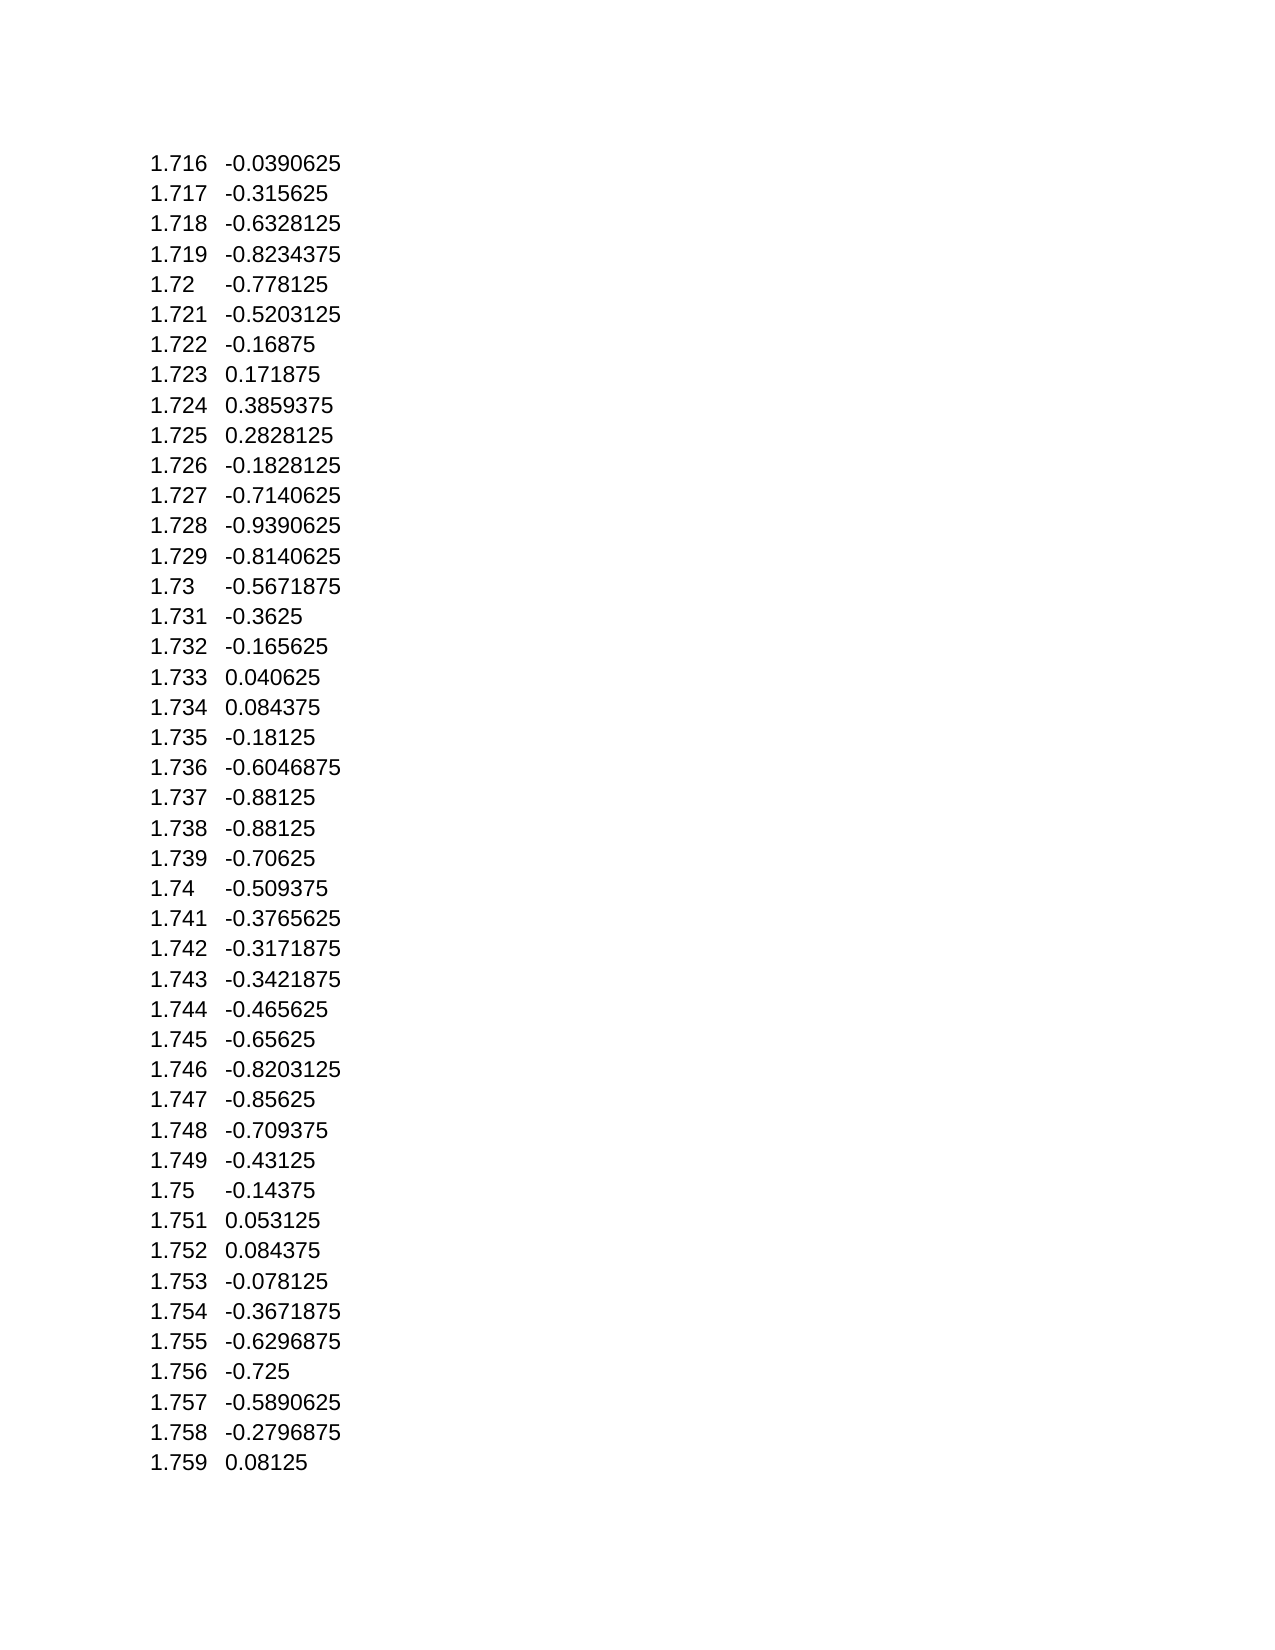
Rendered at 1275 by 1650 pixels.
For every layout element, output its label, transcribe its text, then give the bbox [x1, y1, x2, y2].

text 1.735 -0.18125 [150, 724, 1125, 750]
text 1.742 -0.3171875 [150, 935, 1125, 962]
text 1.756 -0.725 [150, 1358, 1125, 1385]
text 1.718 -0.6328125 [150, 210, 1125, 237]
text 1.741 -0.3765625 [150, 905, 1125, 932]
text 1.747 -0.85625 [150, 1086, 1125, 1113]
text 1.731 -0.3625 [150, 603, 1125, 629]
text 1.728 -0.9390625 [150, 512, 1125, 539]
text 1.725 0.2828125 [150, 422, 1125, 448]
text 1.744 -0.465625 [150, 996, 1125, 1022]
text 1.753 -0.078125 [150, 1268, 1125, 1294]
text 1.723 0.171875 [150, 361, 1125, 388]
text 1.724 0.3859375 [150, 392, 1125, 418]
text 1.759 0.08125 [150, 1449, 1125, 1475]
text 1.727 -0.7140625 [150, 482, 1125, 509]
text 1.754 -0.3671875 [150, 1298, 1125, 1324]
text 1.739 -0.70625 [150, 845, 1125, 871]
text 1.74 -0.509375 [150, 875, 1125, 901]
text 1.748 -0.709375 [150, 1117, 1125, 1143]
text 1.749 -0.43125 [150, 1147, 1125, 1173]
text 1.751 0.053125 [150, 1207, 1125, 1234]
text 1.752 0.084375 [150, 1237, 1125, 1264]
text 1.732 -0.165625 [150, 633, 1125, 660]
text 1.726 -0.1828125 [150, 452, 1125, 478]
text 1.734 0.084375 [150, 694, 1125, 720]
text 1.745 -0.65625 [150, 1026, 1125, 1052]
text 1.73 -0.5671875 [150, 573, 1125, 599]
text 1.733 0.040625 [150, 663, 1125, 690]
text 1.738 -0.88125 [150, 814, 1125, 841]
text 1.758 -0.2796875 [150, 1419, 1125, 1445]
text 1.717 -0.315625 [150, 180, 1125, 207]
text 1.72 -0.778125 [150, 271, 1125, 297]
text 1.736 -0.6046875 [150, 754, 1125, 781]
text 1.755 -0.6296875 [150, 1328, 1125, 1354]
text 1.716 -0.0390625 [150, 150, 1125, 176]
text 1.729 -0.8140625 [150, 543, 1125, 569]
text 1.757 -0.5890625 [150, 1388, 1125, 1415]
text 1.722 -0.16875 [150, 331, 1125, 358]
text 1.743 -0.3421875 [150, 966, 1125, 992]
text 1.719 -0.8234375 [150, 241, 1125, 267]
text 1.75 -0.14375 [150, 1177, 1125, 1203]
text 1.746 -0.8203125 [150, 1056, 1125, 1083]
text 1.737 -0.88125 [150, 784, 1125, 811]
text 1.721 -0.5203125 [150, 301, 1125, 327]
